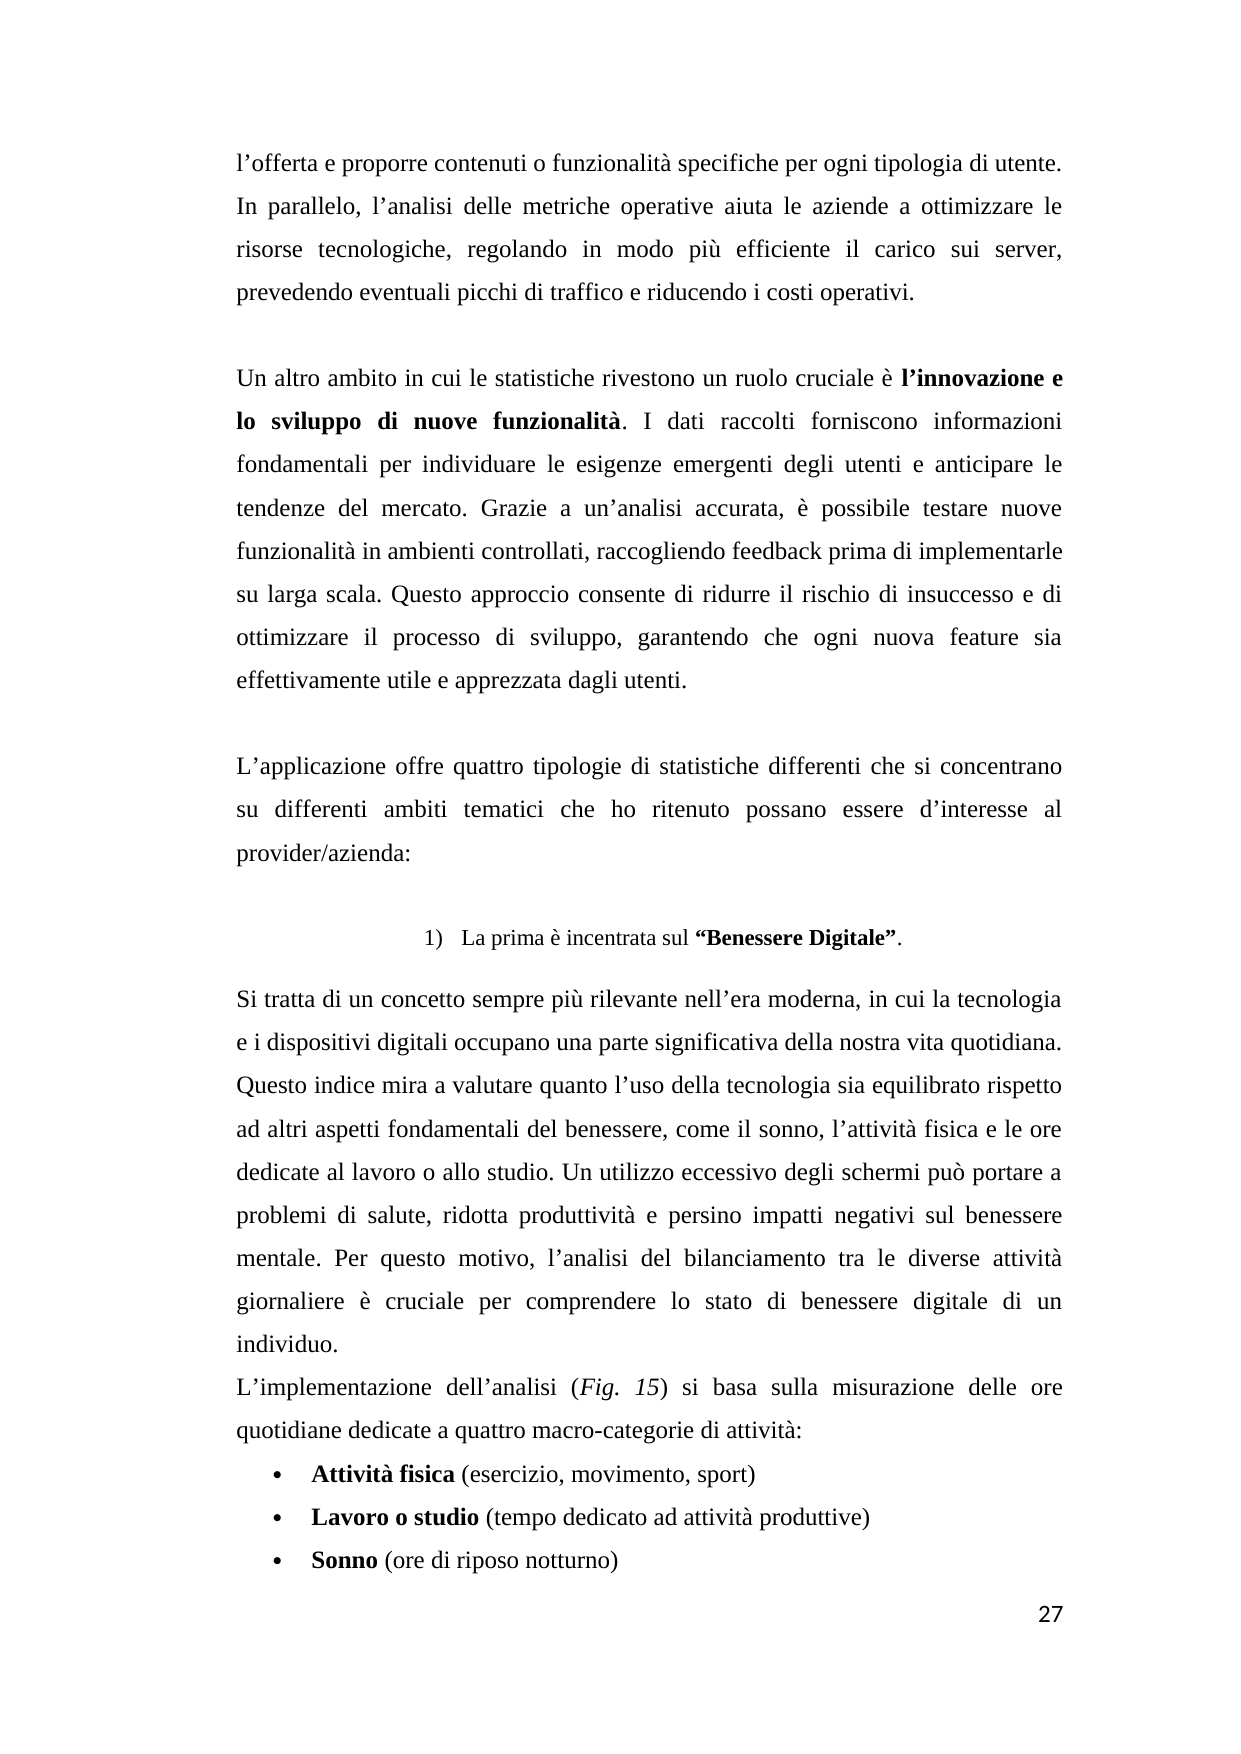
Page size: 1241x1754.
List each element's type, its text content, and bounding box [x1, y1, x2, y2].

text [236, 148, 1063, 306]
text Si tratta di un concetto sempre più rilevante nell’era moderna, in cui la tecnologia e i dispositivi digitali occupano una parte significativa della nostra vita quotidiana. Questo indice mira a valutare quanto l’uso della tecnologia sia equilibrato rispetto ad altri aspetti fondamentali del benessere, come il sonno, l’attività fisica e le ore dedicate al lavoro o allo studio. Un utilizzo eccessivo degli schermi può portare a problemi di salute, ridotta produttività e persino impatti negativi sul benessere mentale. Per questo motivo, l’analisi del bilanciamento tra le diverse attività giornaliere è cruciale per comprendere lo stato di benessere digitale di un individuo. [236, 984, 1063, 1358]
list Attività fisica (esercizio, movimento, sport) [274, 1459, 1063, 1487]
list Lavoro o studio (tempo dedicato ad attività produttive) [274, 1502, 1063, 1531]
list Sonno (ore di riposo notturno) [274, 1545, 1063, 1574]
text L’applicazione offre quattro tipologie di statistiche differenti che si concentrano su differenti ambiti tematici che ho ritenuto possano essere d’interesse al provider/azienda: [236, 751, 1063, 866]
list La prima è incentrata sul “Benessere Digitale”. [424, 924, 1063, 950]
text L’implementazione dell’analisi (Fig. 15) si basa sulla misurazione delle ore quotidiane dedicate a quattro macro-categorie di attività: [236, 1372, 1063, 1444]
text Un altro ambito in cui le statistiche rivestono un ruolo cruciale è l’innovazione e lo sviluppo di nuove funzionalità. I dati raccolti forniscono informazioni fondamentali per individuare le esigenze emergenti degli utenti e anticipare le tendenze del mercato. Grazie a un’analisi accurata, è possibile testare nuove funzionalità in ambienti controllati, raccogliendo feedback prima di implementarle su larga scala. Questo approccio consente di ridurre il rischio di insuccesso e di ottimizzare il processo di sviluppo, garantendo che ogni nuova feature sia effettivamente utile e apprezzata dagli utenti. [236, 363, 1063, 694]
